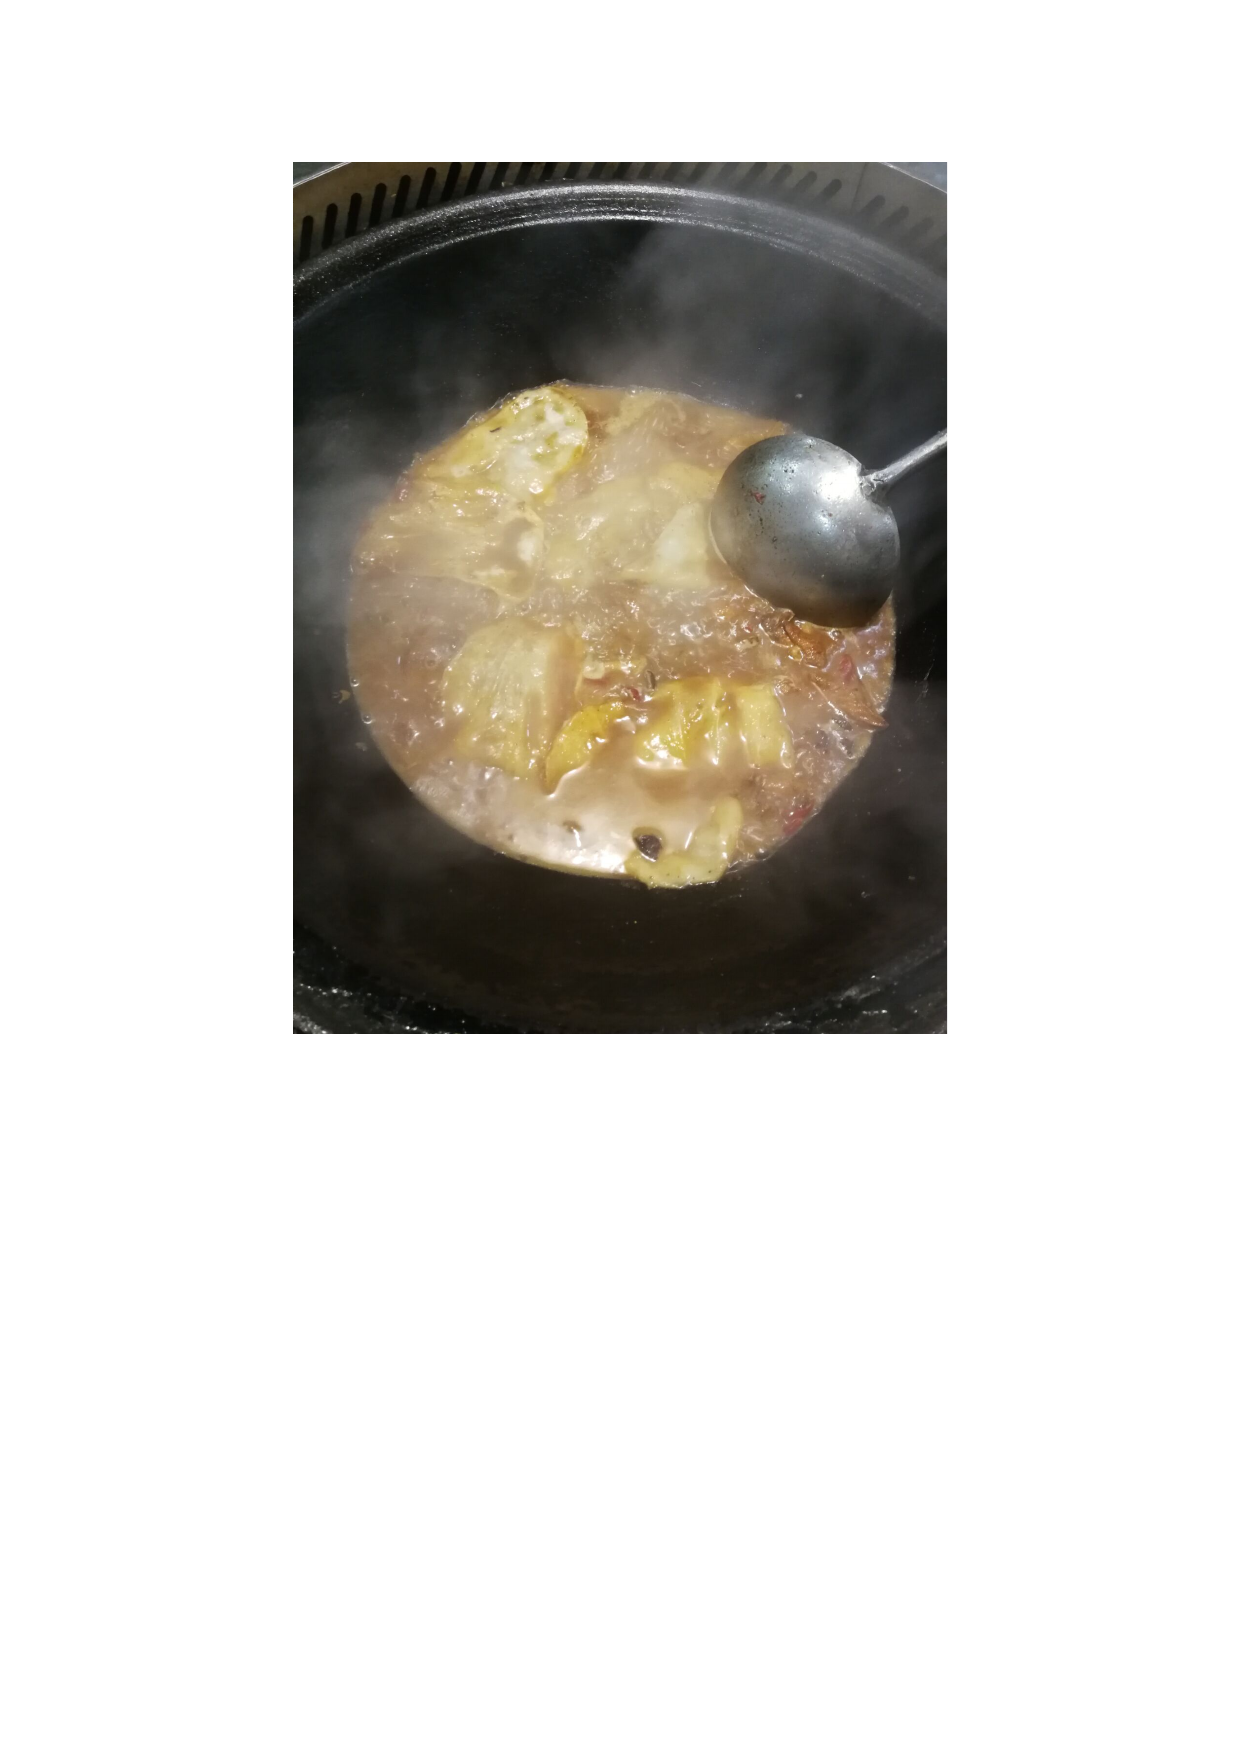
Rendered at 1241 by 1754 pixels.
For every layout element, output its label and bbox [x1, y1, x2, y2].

picture [293, 162, 948, 1034]
